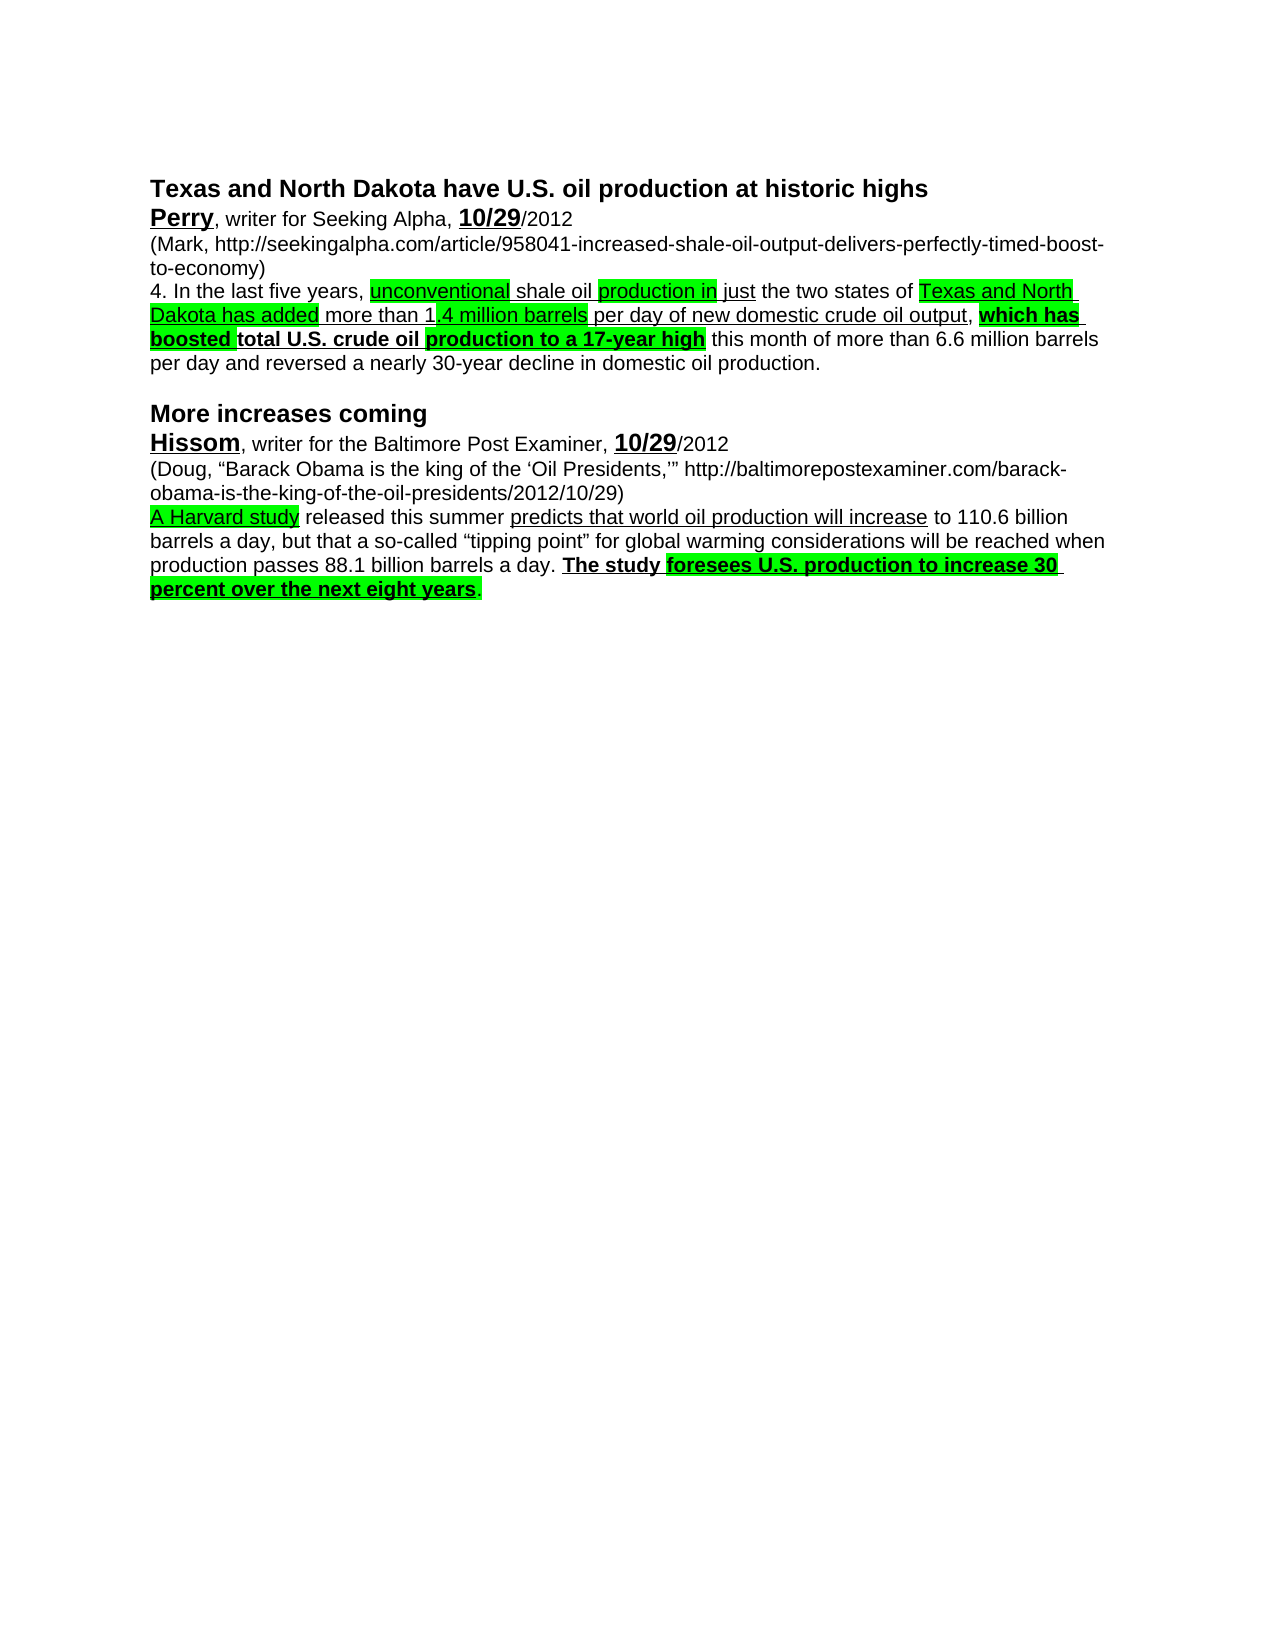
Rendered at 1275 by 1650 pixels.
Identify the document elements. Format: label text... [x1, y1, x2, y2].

text 4. In the last five years, unconventional shale oil production in just the two states of Texas and North Dakota has added more than 1.4 million barrels per day of new domestic crude oil output, which has boosted total U.S. crude oil production to a 17-year high this month of more than 6.6 million barrels per day and reversed a nearly 30-year decline in domestic oil production. [150, 279, 1125, 375]
subtitle Texas and North Dakota have U.S. oil production at historic highs [150, 174, 1125, 203]
subtitle More increases coming [150, 399, 1125, 428]
text (Doug, “Barack Obama is the king of the ‘Oil Presidents,’” http://baltimorepostexaminer.com/barack-obama-is-the-king-of-the-oil-presidents/2012/10/29) [150, 457, 1125, 504]
text A Harvard study released this summer predicts that world oil production will increase to 110.6 billion barrels a day, but that a so-called “tipping point” for global warming considerations will be reached when production passes 88.1 billion barrels a day. The study foresees U.S. production to increase 30 percent over the next eight years. [150, 504, 1125, 600]
text Perry, writer for Seeking Alpha, 10/29/2012 [150, 203, 1125, 231]
text (Mark, http://seekingalpha.com/article/958041-increased-shale-oil-output-delivers-perfectly-timed-boost-to-economy) [150, 231, 1125, 279]
text Hissom, writer for the Baltimore Post Examiner, 10/29/2012 [150, 428, 1125, 457]
